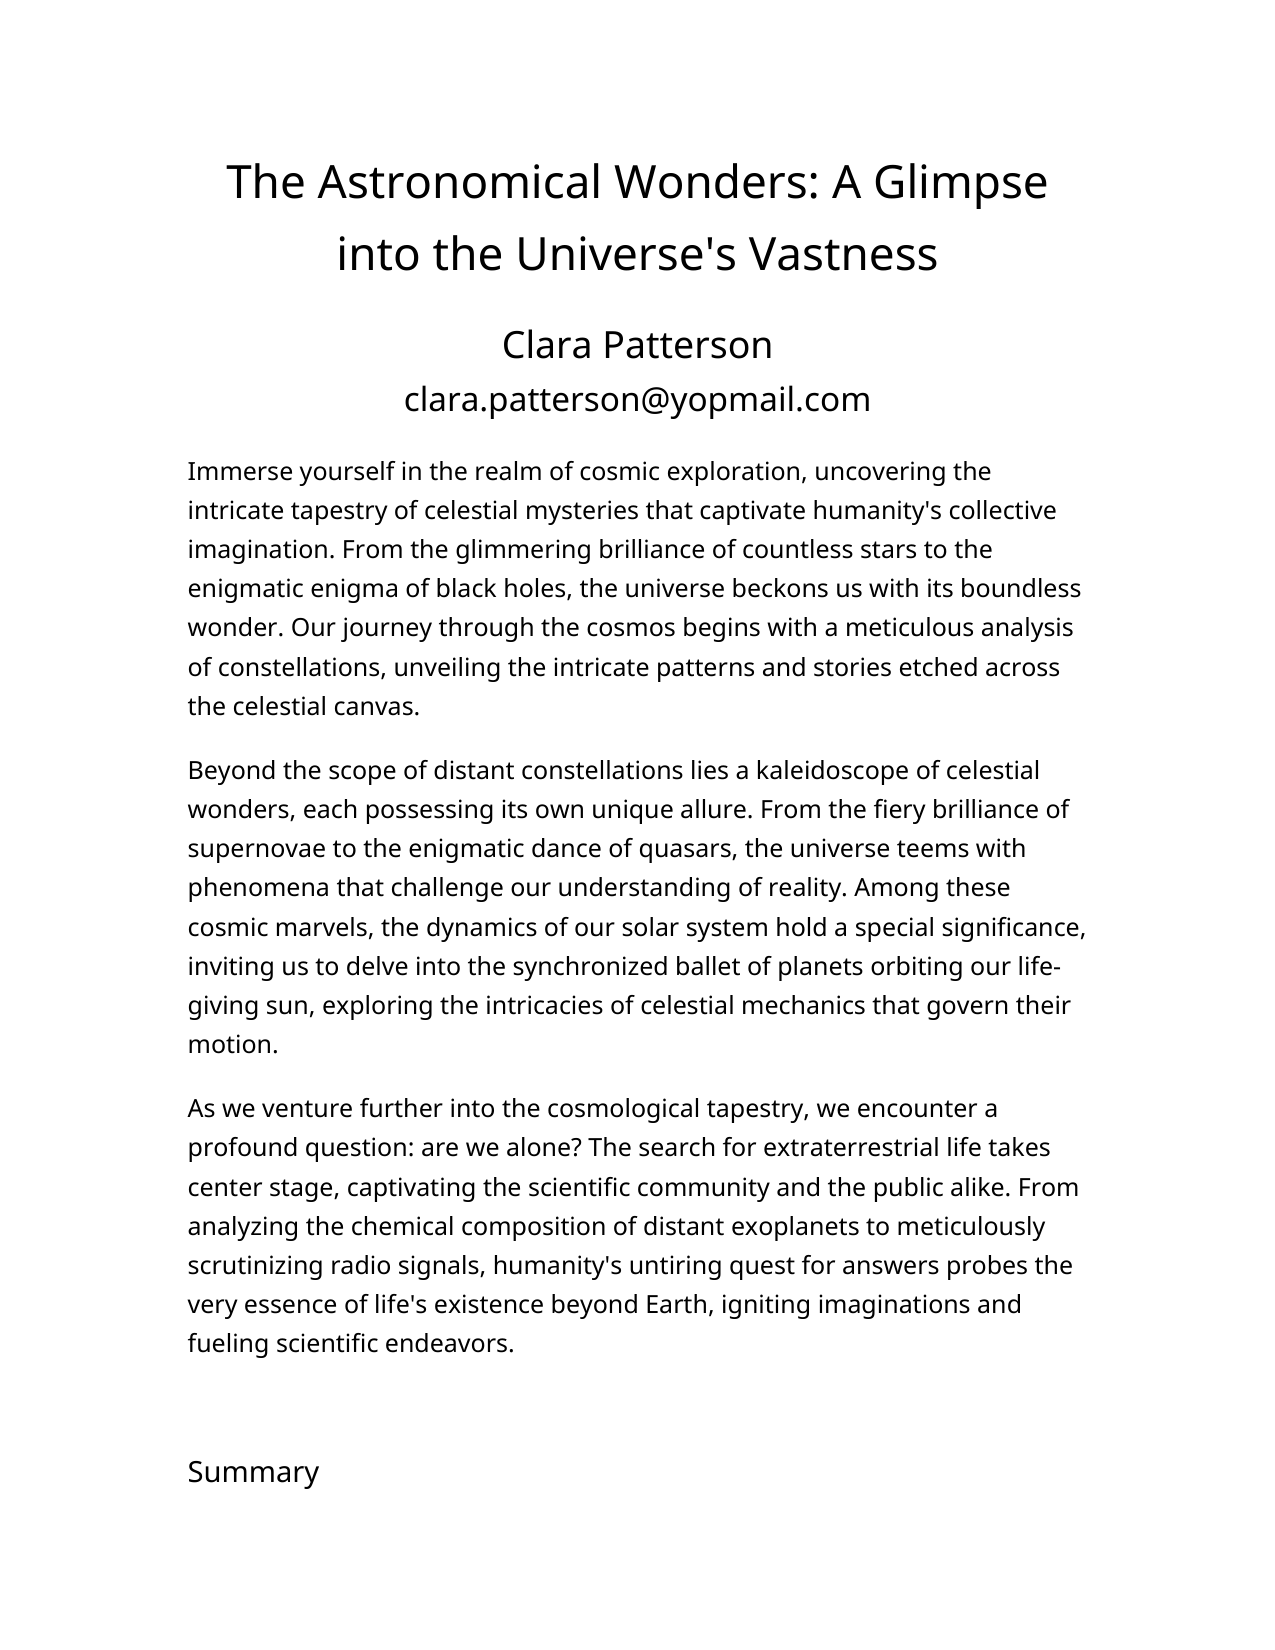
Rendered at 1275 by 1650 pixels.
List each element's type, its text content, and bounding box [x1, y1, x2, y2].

text The Astronomical Wonders: A Glimpse into the Universe's Vastness [187, 150, 1087, 284]
text Beyond the scope of distant constellations lies a kaleidoscope of celestial wonders, each possessing its own unique allure. From the fiery brilliance of supernovae to the enigmatic dance of quasars, the universe teems with phenomena that challenge our understanding of reality. Among these cosmic marvels, the dynamics of our solar system hold a special significance, inviting us to delve into the synchronized ballet of planets orbiting our life-giving sun, exploring the intricacies of celestial mechanics that govern their motion. [187, 752, 1087, 1061]
text Immerse yourself in the realm of cosmic exploration, uncovering the intricate tapestry of celestial mysteries that captivate humanity's collective imagination. From the glimmering brilliance of countless stars to the enigmatic enigma of black holes, the universe beckons us with its boundless wonder. Our journey through the cosmos begins with a meticulous analysis of constellations, unveiling the intricate patterns and stories etched across the celestial canvas. [187, 453, 1087, 722]
text Clara Patterson clara.patterson@yopmail.com [187, 318, 1087, 422]
text Summary [187, 1451, 1087, 1491]
text As we venture further into the cosmological tapestry, we encounter a profound question: are we alone? The search for extraterrestrial life takes center stage, captivating the scientific community and the public alike. From analyzing the chemical composition of distant exoplanets to meticulously scrutinizing radio signals, humanity's untiring quest for answers probes the very essence of life's existence beyond Earth, igniting imaginations and fueling scientific endeavors. [187, 1091, 1087, 1360]
